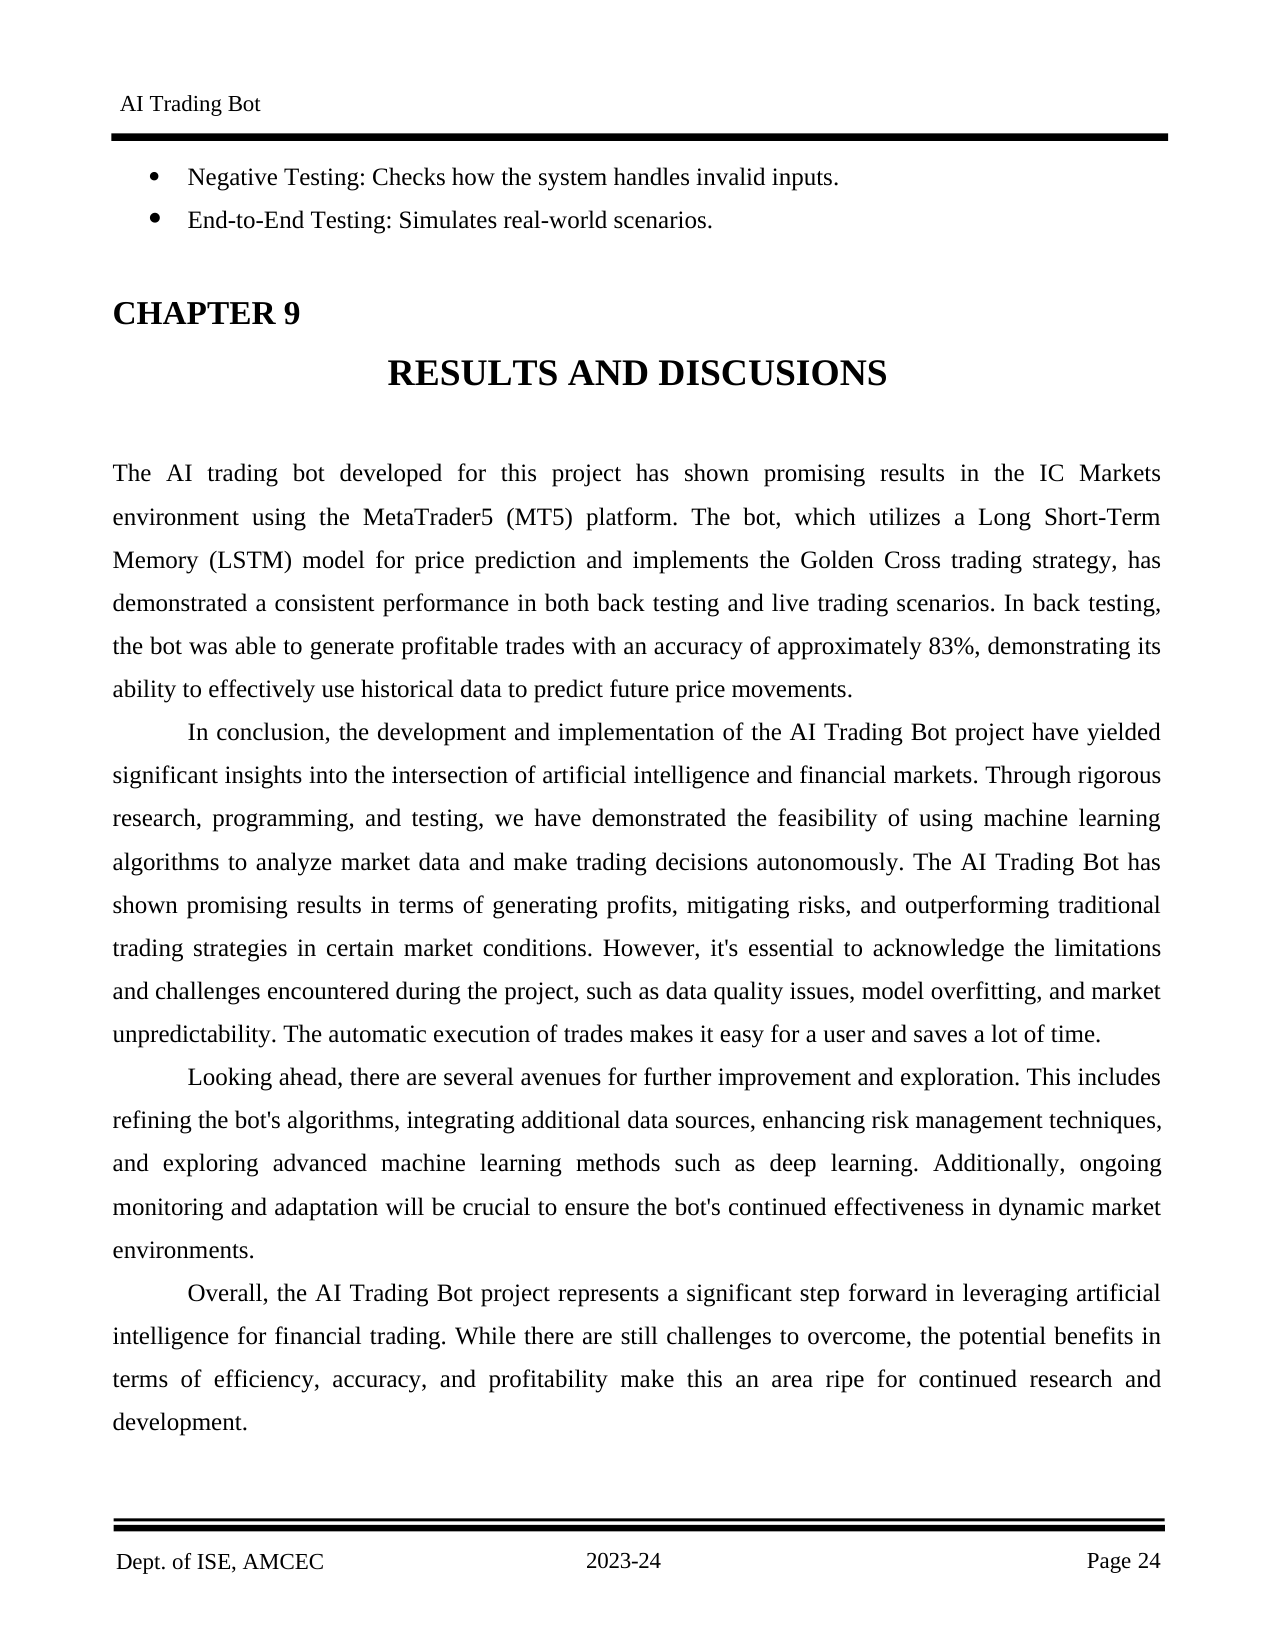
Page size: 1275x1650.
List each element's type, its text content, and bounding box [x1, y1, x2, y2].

text The AI trading bot developed for this project has shown promising results in the IC Markets environment using the MetaTrader5 (MT5) platform. The bot, which utilizes a Long Short-Term Memory (LSTM) model for price prediction and implements the Golden Cross trading strategy, has demonstrated a consistent performance in both back testing and live trading scenarios. In back testing, the bot was able to generate profitable trades with an accuracy of approximately 83%, demonstrating its ability to effectively use historical data to predict future price movements. [112, 458, 1162, 703]
list End-to-End Testing: Simulates real-world scenarios. [150, 206, 1162, 235]
list Negative Testing: Checks how the system handles invalid inputs. [150, 162, 1162, 191]
text RESULTS AND DISCUSIONS [112, 351, 1162, 394]
text CHAPTER 9 [112, 293, 1162, 332]
text Overall, the AI Trading Bot project represents a significant step forward in leveraging artificial intelligence for financial trading. While there are still challenges to overcome, the potential benefits in terms of efficiency, accuracy, and profitability make this an area ripe for continued research and development. [112, 1278, 1162, 1436]
text In conclusion, the development and implementation of the AI Trading Bot project have yielded significant insights into the intersection of artificial intelligence and financial markets. Through rigorous research, programming, and testing, we have demonstrated the feasibility of using machine learning algorithms to analyze market data and make trading decisions autonomously. The AI Trading Bot has shown promising results in terms of generating profits, mitigating risks, and outperforming traditional trading strategies in certain market conditions. However, it's essential to acknowledge the limitations and challenges encountered during the project, such as data quality issues, model overfitting, and market unpredictability. The automatic execution of trades makes it easy for a user and saves a lot of time. [112, 717, 1162, 1048]
text Looking ahead, there are several avenues for further improvement and exploration. This includes refining the bot's algorithms, integrating additional data sources, enhancing risk management techniques, and exploring advanced machine learning methods such as deep learning. Additionally, ongoing monitoring and adaptation will be crucial to ensure the bot's continued effectiveness in dynamic market environments. [112, 1062, 1162, 1263]
